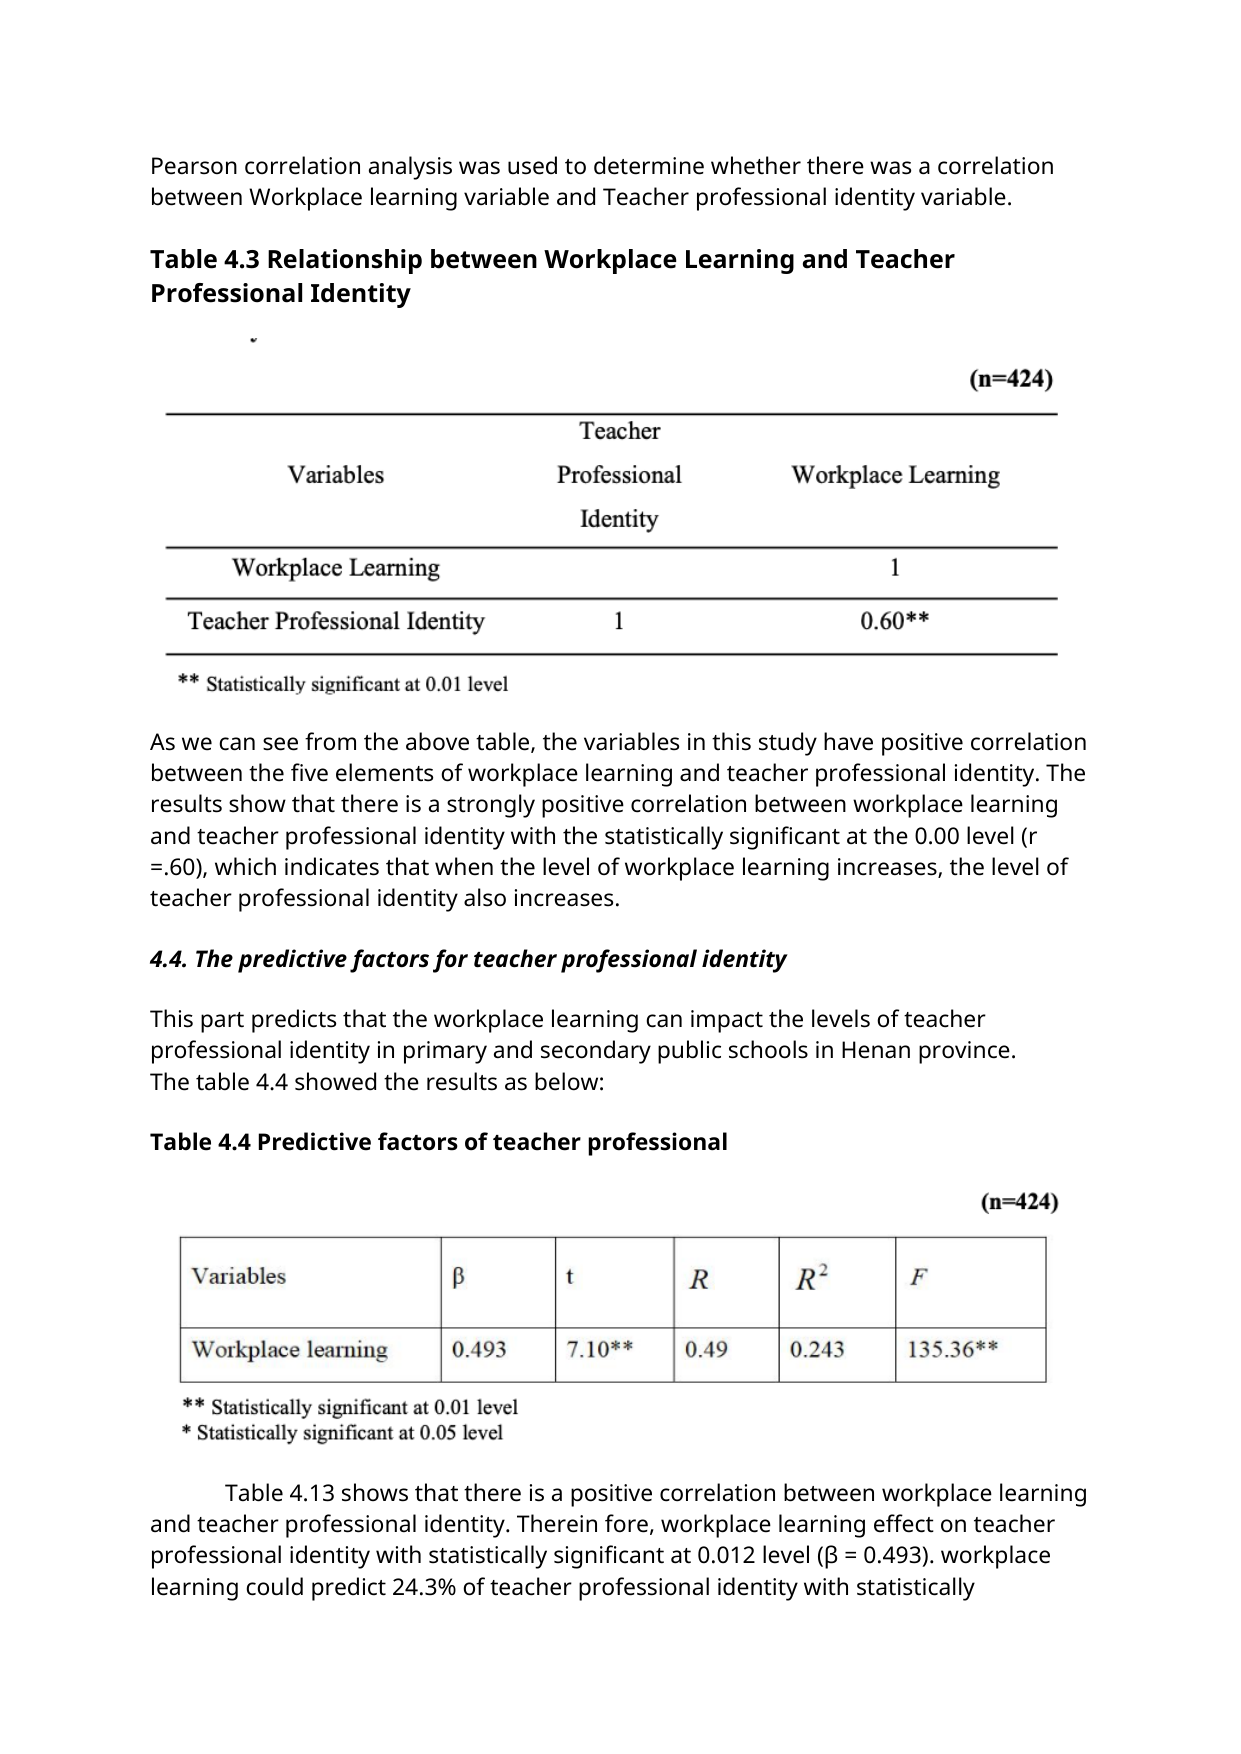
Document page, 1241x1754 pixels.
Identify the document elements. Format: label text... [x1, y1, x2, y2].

text Table 4.4 Predictive factors of teacher professional [150, 1126, 1090, 1157]
text As we can see from the above table, the variables in this study have positive correlation between the five elements of workplace learning and teacher professional identity. The results show that there is a strongly positive correlation between workplace learning and teacher professional identity with the statistically significant at the 0.00 level (r =.60), which indicates that when the level of workplace learning increases, the level of teacher professional identity also increases. [150, 726, 1090, 913]
text Pearson correlation analysis was used to determine whether there was a correlation between Workplace learning variable and Teacher professional identity variable. [150, 150, 1090, 212]
text Table 4.3 Relationship between Workplace Learning and Teacher Professional Identity [150, 242, 1090, 310]
text This part predicts that the workplace learning can impact the levels of teacher professional identity in primary and secondary public schools in Henan province. The table 4.4 showed the results as below: [150, 1003, 1090, 1097]
text 4.4. The predictive factors for teacher professional identity [150, 943, 1090, 974]
picture [150, 1186, 1090, 1448]
picture [150, 338, 1090, 697]
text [150, 1477, 1090, 1602]
